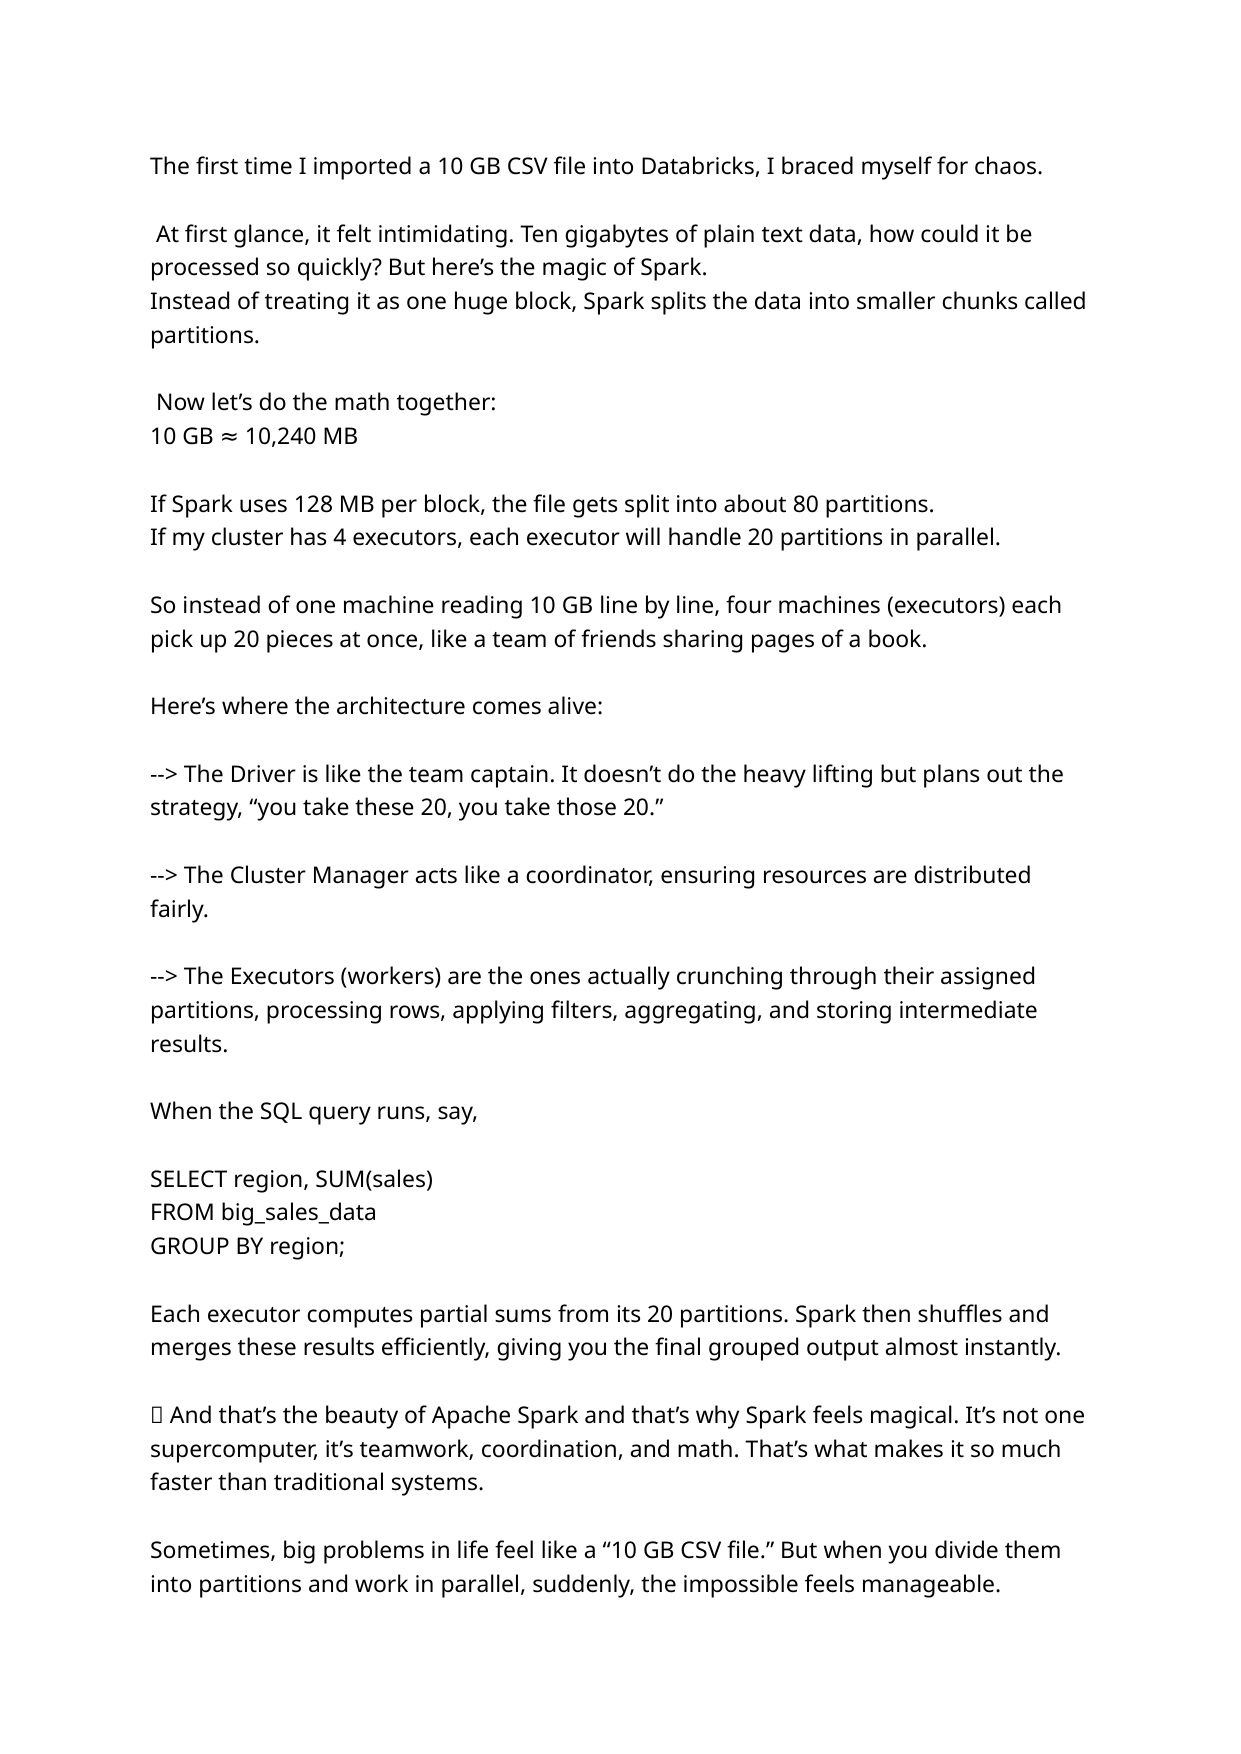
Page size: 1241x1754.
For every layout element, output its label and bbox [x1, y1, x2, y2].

text [150, 150, 1090, 1599]
